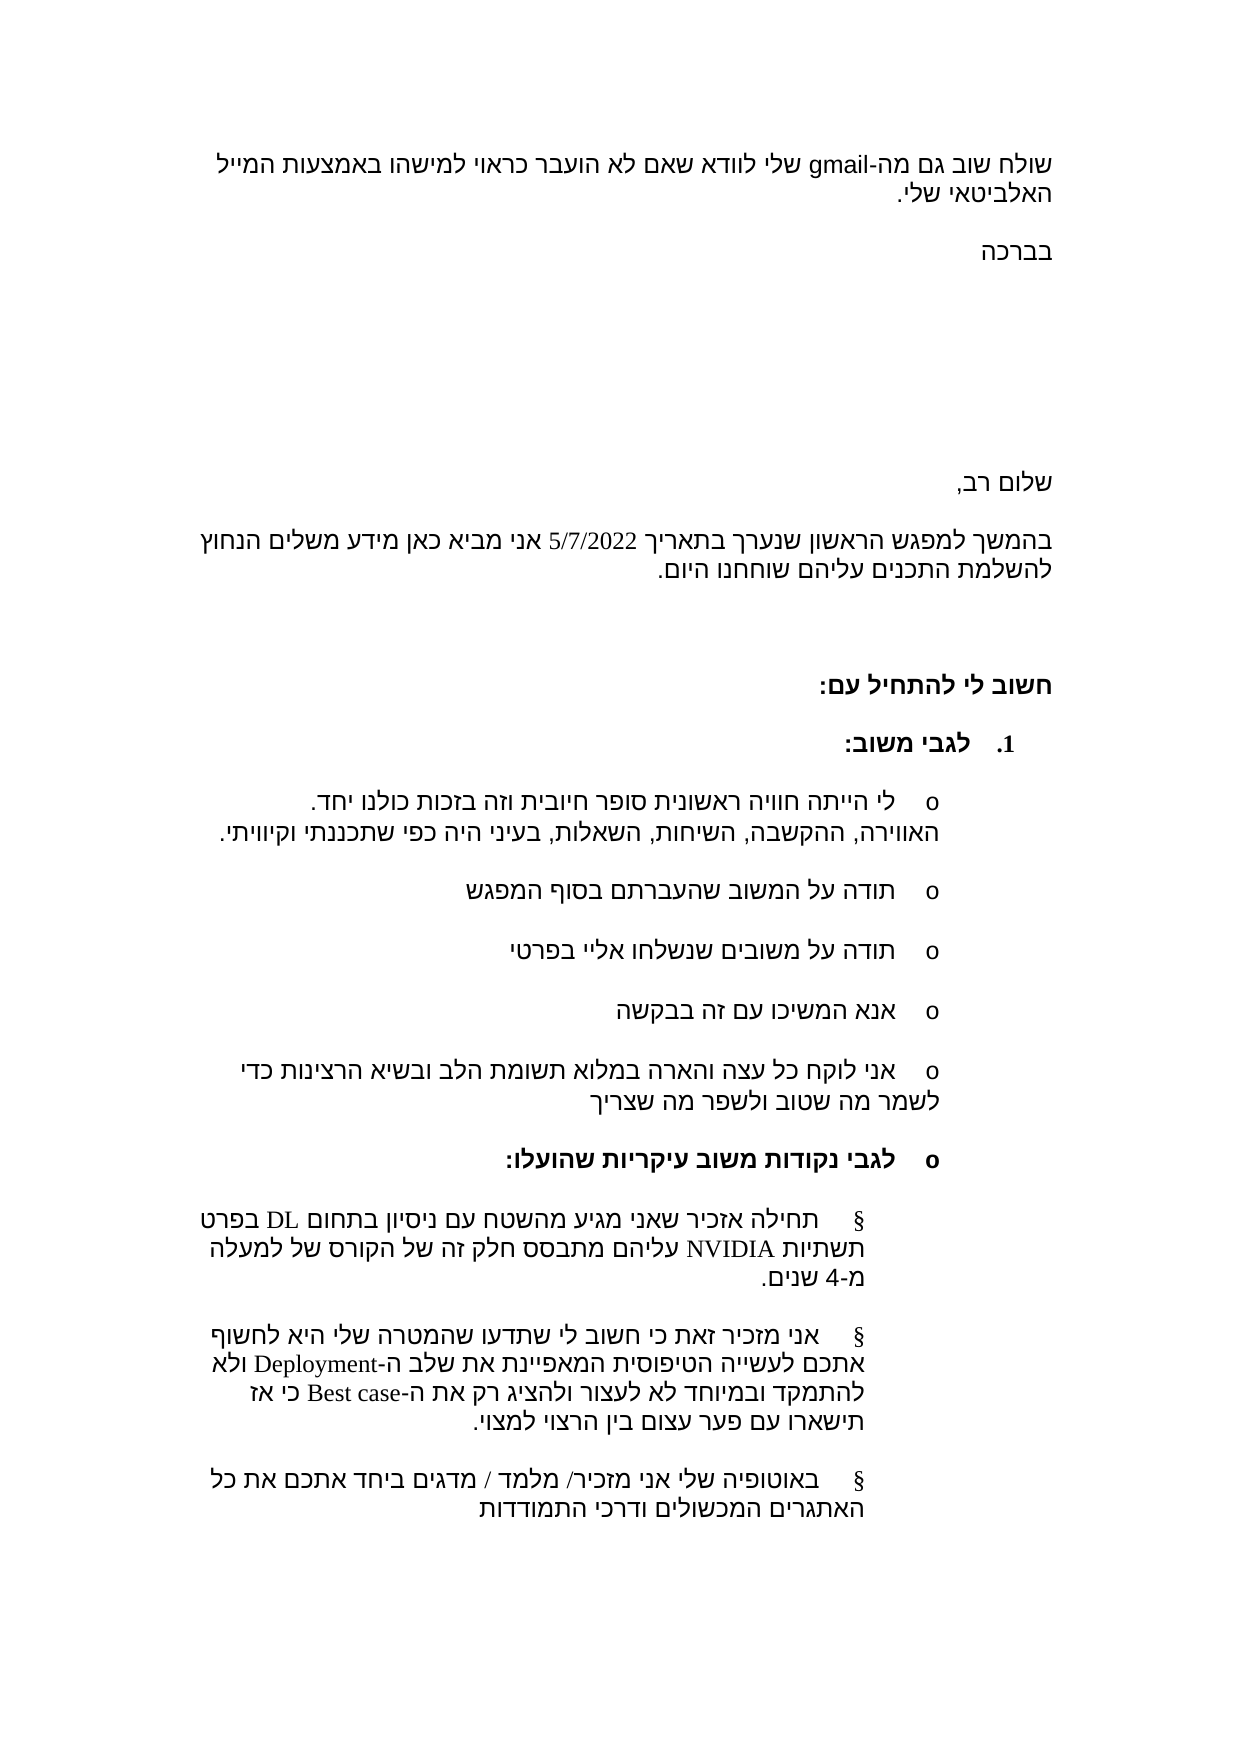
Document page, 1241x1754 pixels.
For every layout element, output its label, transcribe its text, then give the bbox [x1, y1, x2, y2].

text o אני לוקח כל עצה והארה במלוא תשומת הלב ובשיא הרצינות כדי לשמר מה שטוב ולשפר מה שצריך [187, 1056, 940, 1116]
text o לגבי נקודות משוב עיקריות שהועלו: [187, 1145, 940, 1176]
text בברכה [187, 237, 1053, 265]
text o תודה על משובים שנשלחו אליי בפרטי [187, 936, 940, 967]
text § תחילה אזכיר שאני מגיע מהשטח עם ניסיון בתחום DL בפרט תשתיות NVIDIA עליהם מתבסס חלק זה של הקורס של למעלה מ-4 שנים. [187, 1205, 865, 1291]
text o אנא המשיכו עם זה בבקשה [187, 996, 940, 1027]
text o לי הייתה חוויה ראשונית סופר חיובית וזה בזכות כולנו יחד. האווירה, ההקשבה, השיחות, השאלות, בעיני היה כפי שתכננתי וקיוויתי. [187, 787, 940, 847]
text § באוטופיה שלי אני מזכיר/ מלמד / מדגים ביחד אתכם את כל האתגרים המכשולים ודרכי התמודדות [187, 1465, 865, 1523]
text שלום רב, [187, 468, 1053, 497]
text o תודה על המשוב שהעברתם בסוף המפגש [187, 876, 940, 907]
text בהמשך למפגש הראשון שנערך בתאריך 5/7/2022 אני מביא כאן מידע משלים הנחוץ להשלמת התכנים עליהם שוחחנו היום. [187, 526, 1053, 584]
text § אני מזכיר זאת כי חשוב לי שתדעו שהמטרה שלי היא לחשוף אתכם לעשייה הטיפוסית המאפיינת את שלב ה-Deployment ולא להתמקד ובמיוחד לא לעצור ולהציג רק את ה-Best case כי אז תישארו עם פער עצום בין הרצוי למצוי. [187, 1321, 865, 1436]
text שולח שוב גם מה-gmail שלי לוודא שאם לא הועבר כראוי למישהו באמצעות המייל האלביטאי שלי. [187, 150, 1053, 207]
text 1. לגבי משוב: [187, 729, 1015, 758]
text חשוב לי להתחיל עם: [187, 671, 1053, 700]
